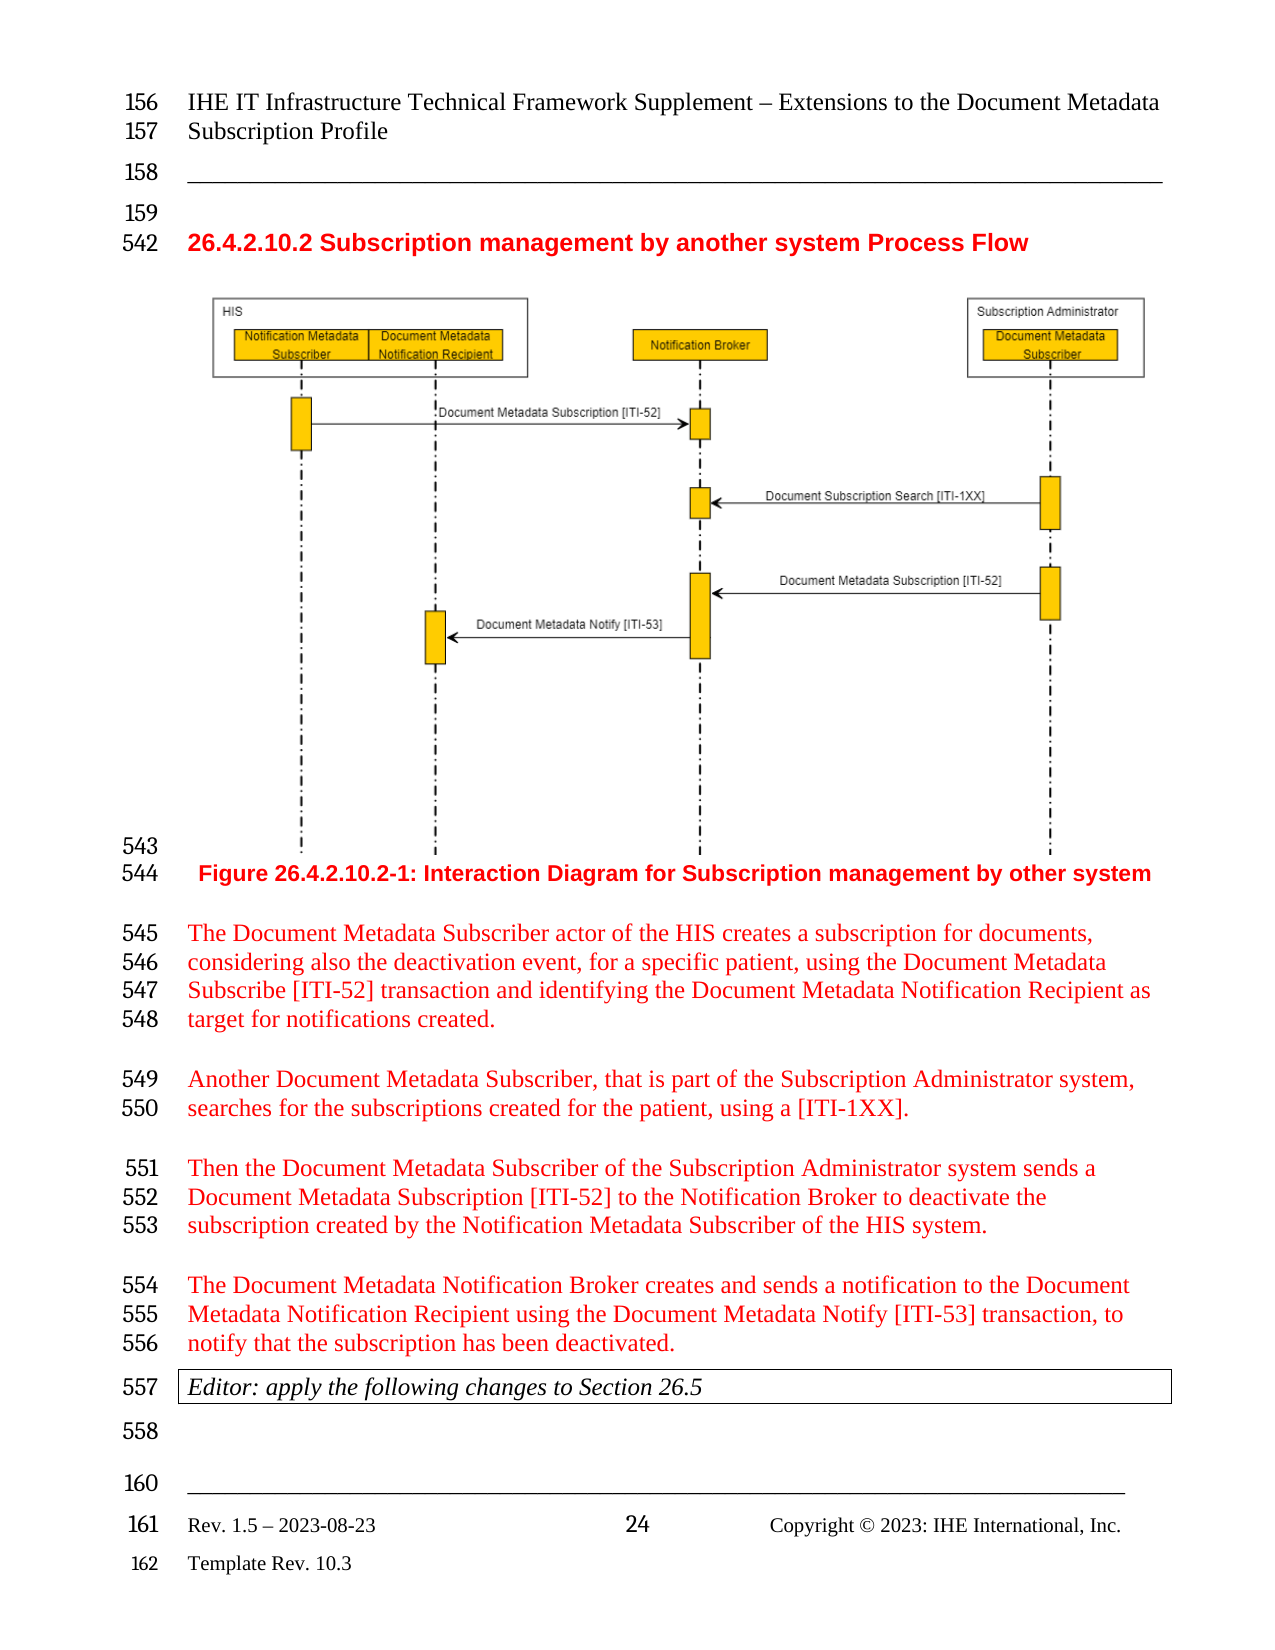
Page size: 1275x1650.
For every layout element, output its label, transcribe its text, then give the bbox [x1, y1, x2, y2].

text Another Document Metadata Subscriber, that is part of the Subscription Administrator system, searches for the subscriptions created for the patient, using a [ITI-1XX]. [187, 1064, 1162, 1122]
text The Document Metadata Notification Broker creates and sends a notification to the Document Metadata Notification Recipient using the Document Metadata Notify [ITI-53] transaction, to notify that the subscription has been deactivated. [187, 1271, 1162, 1357]
text Editor: apply the following changes to Section 26.5 [179, 1370, 1171, 1403]
text Figure 26.4.2.10.2-1: Interaction Diagram for Subscription management by other system [187, 860, 1162, 887]
subtitle 26.4.2.10.2 Subscription management by another system Process Flow [187, 227, 1162, 256]
text Then the Document Metadata Subscriber of the Subscription Administrator system sends a Document Metadata Subscription [ITI-52] to the Notification Broker to deactivate the subscription created by the Notification Metadata Subscriber of the HIS system. [187, 1153, 1162, 1239]
picture [187, 268, 1163, 855]
text The Document Metadata Subscriber actor of the HIS creates a subscription for documents, considering also the deactivation event, for a specific patient, using the Document Metadata Subscribe [ITI-52] transaction and identifying the Document Metadata Notification Recipient as target for notifications created. [187, 918, 1162, 1033]
